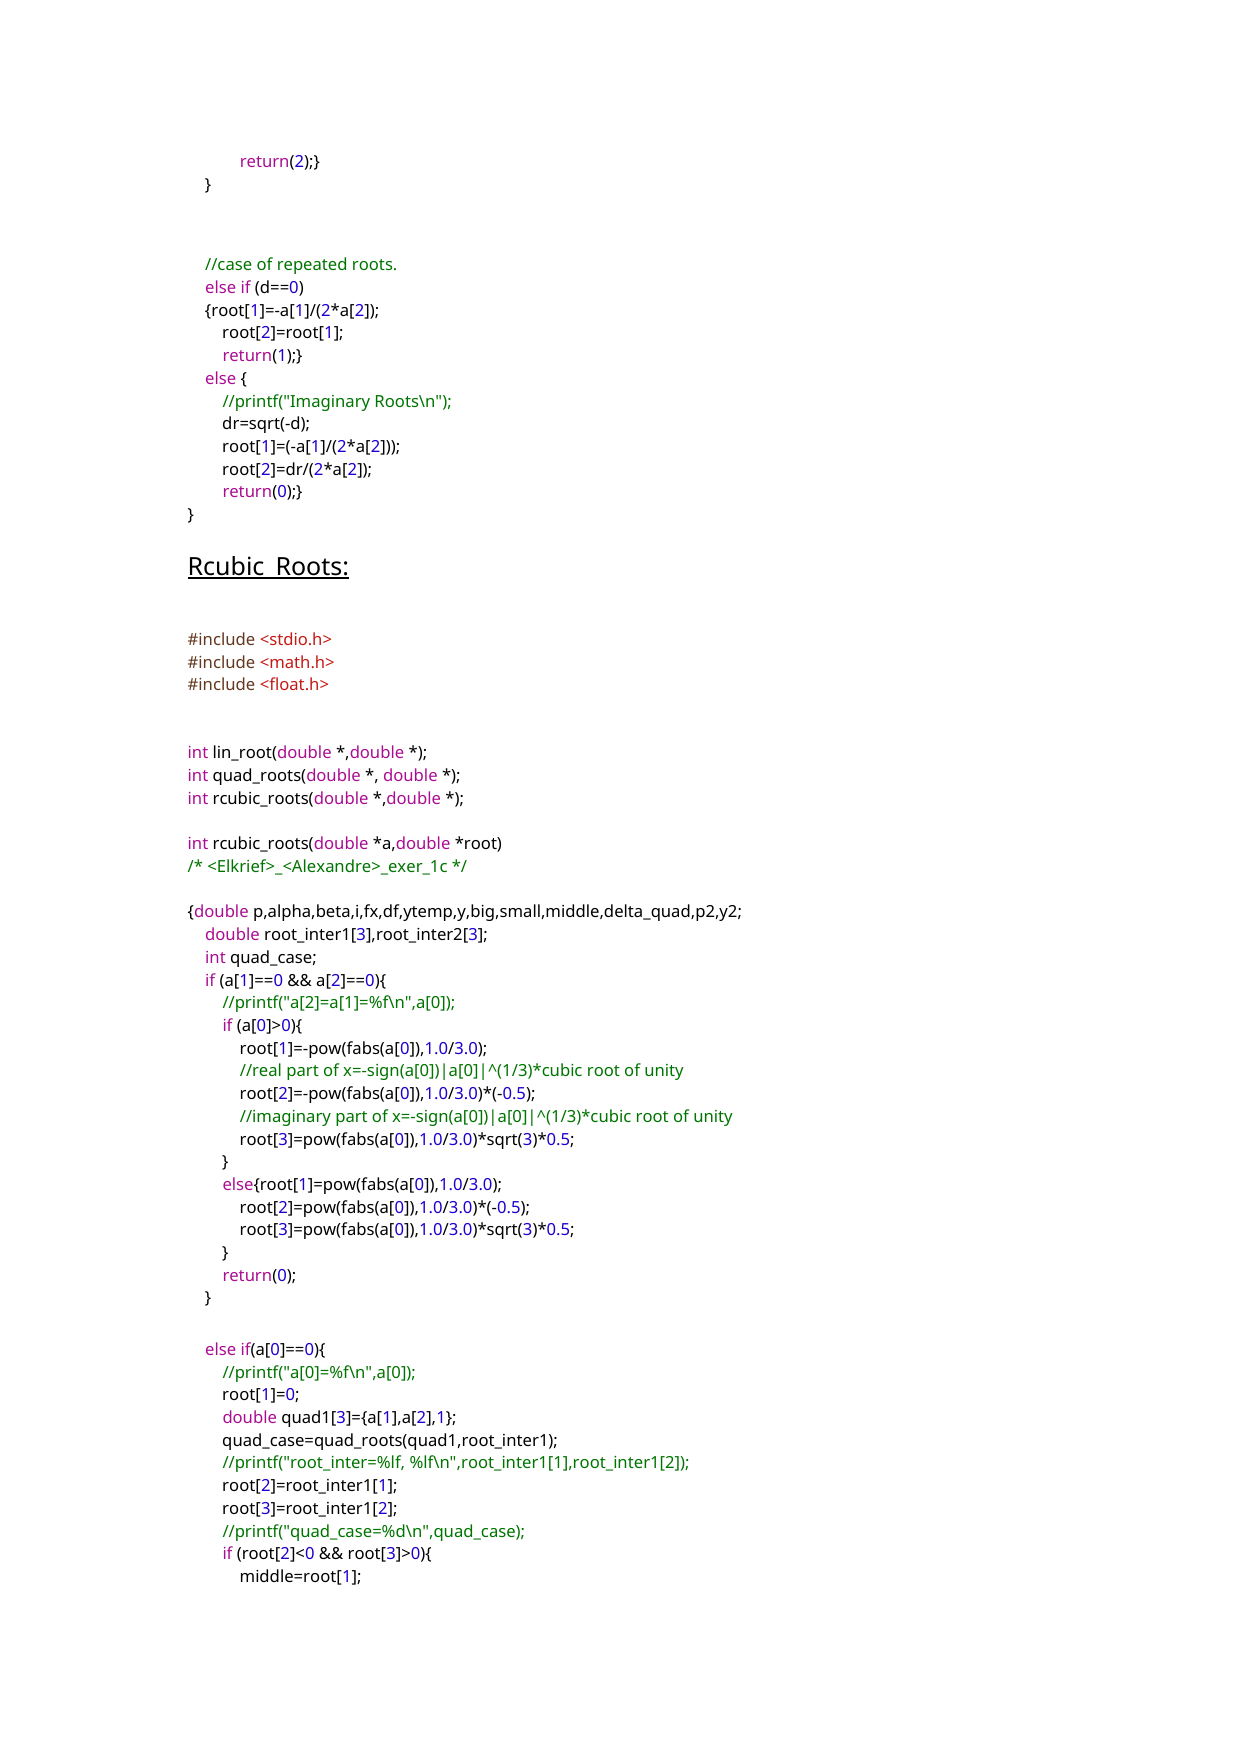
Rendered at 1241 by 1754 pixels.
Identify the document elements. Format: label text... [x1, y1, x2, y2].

text //case of repeated roots. [187, 253, 1053, 276]
text Rcubic_Roots: [187, 548, 1053, 582]
text /* <Elkrief>_<Alexandre>_exer_1c */ [187, 855, 1053, 877]
text root[2]=-pow(fabs(a[0]),1.0/3.0)*(-0.5); [187, 1082, 1053, 1104]
text dr=sqrt(-d); [187, 412, 1053, 434]
text #include <float.h> [187, 673, 1053, 696]
text root[2]=dr/(2*a[2]); [187, 457, 1053, 480]
text return(0); [187, 1263, 1053, 1286]
text } [187, 173, 1053, 195]
text //printf("root_inter=%lf, %lf\n",root_inter1[1],root_inter1[2]); [187, 1451, 1053, 1474]
text #include <math.h> [187, 650, 1053, 673]
text } [187, 1241, 1053, 1263]
text if (a[1]==0 && a[2]==0){ [187, 968, 1053, 991]
text int quad_case; [187, 946, 1053, 968]
text else{root[1]=pow(fabs(a[0]),1.0/3.0); [187, 1173, 1053, 1195]
text middle=root[1]; [187, 1565, 1053, 1587]
text } [187, 1286, 1053, 1309]
text quad_case=quad_roots(quad1,root_inter1); [187, 1428, 1053, 1451]
text root[2]=pow(fabs(a[0]),1.0/3.0)*(-0.5); [187, 1195, 1053, 1218]
text root[2]=root_inter1[1]; [187, 1474, 1053, 1497]
text //printf("a[0]=%f\n",a[0]); [187, 1360, 1053, 1383]
text int quad_roots(double *, double *); [187, 764, 1053, 787]
text #include <stdio.h> [187, 628, 1053, 650]
text else { [187, 366, 1053, 389]
text return(2);} [187, 150, 1053, 173]
text root[1]=(-a[1]/(2*a[2])); [187, 434, 1053, 457]
text if (root[2]<0 && root[3]>0){ [187, 1542, 1053, 1565]
text double quad1[3]={a[1],a[2],1}; [187, 1406, 1053, 1428]
text else if(a[0]==0){ [187, 1338, 1053, 1360]
text root[1]=-pow(fabs(a[0]),1.0/3.0); [187, 1036, 1053, 1059]
text //printf("Imaginary Roots\n"); [187, 389, 1053, 412]
text root[3]=root_inter1[2]; [187, 1497, 1053, 1519]
text root[3]=pow(fabs(a[0]),1.0/3.0)*sqrt(3)*0.5; [187, 1127, 1053, 1150]
text root[3]=pow(fabs(a[0]),1.0/3.0)*sqrt(3)*0.5; [187, 1218, 1053, 1241]
text int rcubic_roots(double *,double *); [187, 787, 1053, 809]
text return(0);} [187, 480, 1053, 503]
text {root[1]=-a[1]/(2*a[2]); [187, 298, 1053, 321]
text else if (d==0) [187, 276, 1053, 298]
text root[2]=root[1]; [187, 321, 1053, 344]
text root[1]=0; [187, 1383, 1053, 1406]
text //printf("quad_case=%d\n",quad_case); [187, 1519, 1053, 1542]
text //imaginary part of x=-sign(a[0])|a[0]|^(1/3)*cubic root of unity [187, 1104, 1053, 1127]
text //real part of x=-sign(a[0])|a[0]|^(1/3)*cubic root of unity [187, 1059, 1053, 1082]
text {double p,alpha,beta,i,fx,df,ytemp,y,big,small,middle,delta_quad,p2,y2; [187, 900, 1053, 923]
text if (a[0]>0){ [187, 1014, 1053, 1036]
text } [187, 1150, 1053, 1173]
text int rcubic_roots(double *a,double *root) [187, 832, 1053, 855]
text } [187, 503, 1053, 525]
text return(1);} [187, 344, 1053, 366]
text int lin_root(double *,double *); [187, 741, 1053, 764]
text double root_inter1[3],root_inter2[3]; [187, 923, 1053, 946]
text //printf("a[2]=a[1]=%f\n",a[0]); [187, 991, 1053, 1014]
